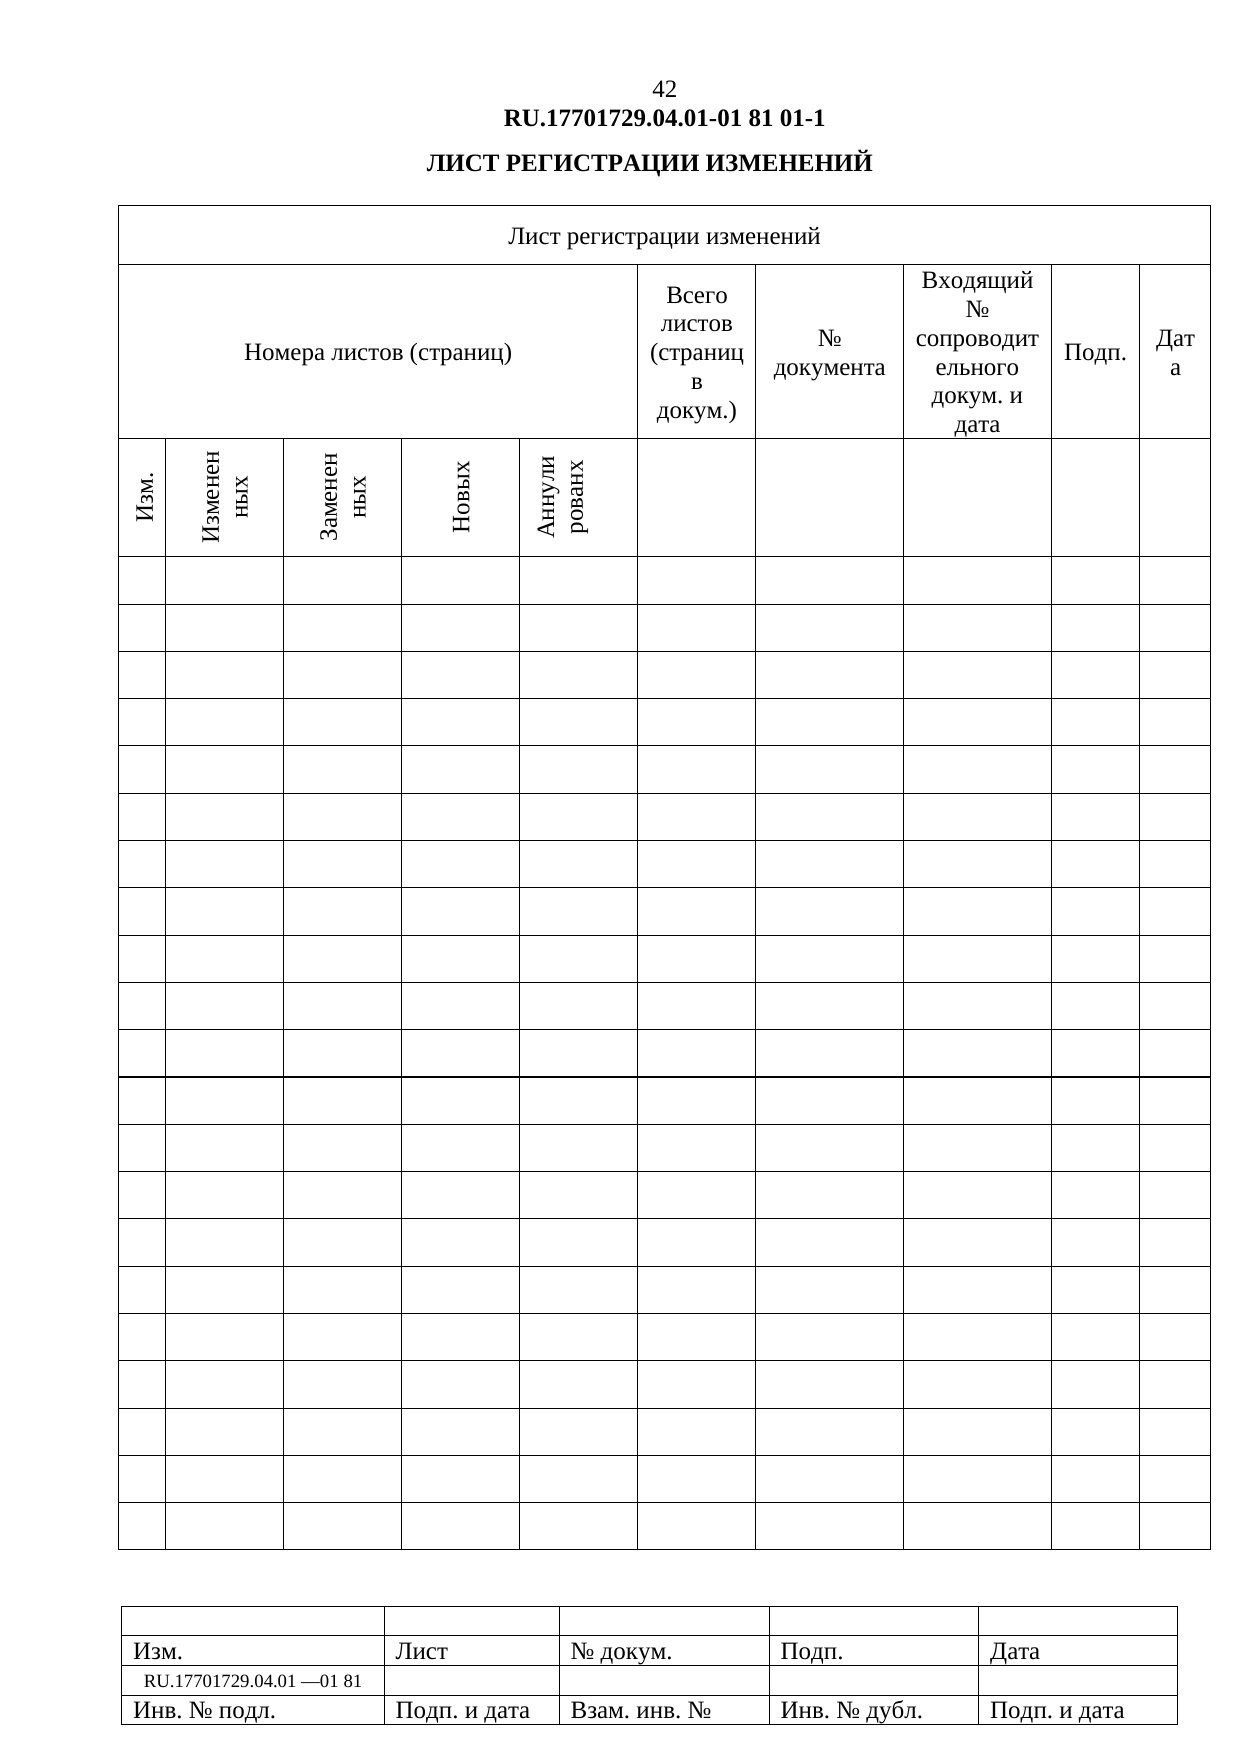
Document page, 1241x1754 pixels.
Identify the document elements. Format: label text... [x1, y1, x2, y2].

table_cell [284, 1267, 401, 1313]
table_cell [756, 841, 903, 887]
table_cell [119, 1219, 165, 1266]
table_cell [756, 1314, 903, 1360]
table_cell [166, 1456, 283, 1502]
table_cell [904, 439, 1051, 556]
table_cell [1140, 1361, 1210, 1407]
table_cell Номера листов (страниц) [119, 265, 637, 438]
table_cell [1140, 1172, 1210, 1218]
table_cell [166, 699, 283, 745]
table_cell [520, 746, 637, 793]
table_cell [520, 841, 637, 887]
table_cell [756, 746, 903, 793]
table_cell [1140, 983, 1210, 1029]
table_cell Дата [1140, 265, 1210, 438]
table_cell [1052, 1125, 1139, 1171]
table_cell [638, 1030, 755, 1076]
table_cell [904, 699, 1051, 745]
table_cell [166, 888, 283, 934]
table_cell [1140, 1409, 1210, 1455]
table_cell [119, 794, 165, 840]
table_cell [1140, 841, 1210, 887]
table_cell [904, 1314, 1051, 1360]
table_cell [756, 1030, 903, 1076]
table_cell [1140, 439, 1210, 556]
table_cell [520, 1503, 637, 1549]
table_cell [1052, 699, 1139, 745]
table_cell [756, 1078, 903, 1124]
table_cell [284, 1314, 401, 1360]
table_cell Новых [402, 439, 519, 556]
table_cell [638, 1078, 755, 1124]
table_cell [119, 1314, 165, 1360]
table_cell [1052, 1172, 1139, 1218]
table_cell [756, 794, 903, 840]
table_cell [284, 888, 401, 934]
table_cell [638, 1456, 755, 1502]
table_cell [402, 1125, 519, 1171]
table_cell [1052, 605, 1139, 651]
table_cell [1052, 439, 1139, 556]
table_cell [520, 936, 637, 982]
table_cell [284, 983, 401, 1029]
table_cell [904, 652, 1051, 698]
table_cell [638, 1361, 755, 1407]
table_cell [1140, 605, 1210, 651]
table_cell [756, 1219, 903, 1266]
table_cell [756, 605, 903, 651]
table_cell [402, 1361, 519, 1407]
table_cell [284, 1219, 401, 1266]
table_cell [638, 983, 755, 1029]
table_cell [756, 1456, 903, 1502]
table_cell [284, 557, 401, 603]
table_cell [756, 439, 903, 556]
table_cell [904, 1456, 1051, 1502]
table_cell [756, 1409, 903, 1455]
table_cell [638, 1125, 755, 1171]
table_cell [284, 1172, 401, 1218]
table_cell [284, 936, 401, 982]
table_cell [1052, 1267, 1139, 1313]
table_cell [520, 652, 637, 698]
table_cell [638, 888, 755, 934]
table_cell [1052, 1361, 1139, 1407]
table_cell [1140, 1503, 1210, 1549]
table_cell [904, 1219, 1051, 1266]
table_cell [1052, 557, 1139, 603]
table_cell [119, 1361, 165, 1407]
table_cell [119, 652, 165, 698]
table_cell [520, 1314, 637, 1360]
table_cell [1140, 794, 1210, 840]
table_cell [284, 1361, 401, 1407]
table_cell [638, 746, 755, 793]
table_cell [166, 841, 283, 887]
table_cell [520, 1267, 637, 1313]
table_cell [638, 1219, 755, 1266]
table_cell [119, 888, 165, 934]
table_cell [638, 1409, 755, 1455]
table_cell [904, 983, 1051, 1029]
table_cell [166, 1361, 283, 1407]
table_cell [756, 699, 903, 745]
table_cell [119, 983, 165, 1029]
table_cell [119, 1172, 165, 1218]
table_cell [166, 936, 283, 982]
table_cell [1052, 1030, 1139, 1076]
table_cell [756, 1503, 903, 1549]
table_cell [520, 1219, 637, 1266]
table_cell [520, 1456, 637, 1502]
table_cell [1140, 1125, 1210, 1171]
table_cell [1052, 652, 1139, 698]
table_cell [638, 841, 755, 887]
table_cell [1052, 1456, 1139, 1502]
table_cell [284, 841, 401, 887]
table_cell Входящий № сопроводительного докум. и дата [904, 265, 1051, 438]
table_cell № документа [756, 265, 903, 438]
table_cell [119, 557, 165, 603]
table_cell [402, 1219, 519, 1266]
table_cell [1140, 1030, 1210, 1076]
table_cell [402, 1456, 519, 1502]
table_cell [520, 557, 637, 603]
table_cell [402, 746, 519, 793]
table_cell [904, 936, 1051, 982]
table_cell [1140, 1314, 1210, 1360]
table_cell [520, 794, 637, 840]
table_cell [402, 699, 519, 745]
table_cell Измененных [166, 439, 283, 556]
table_cell [284, 746, 401, 793]
table_cell [904, 1267, 1051, 1313]
table_cell [166, 1219, 283, 1266]
table_cell [402, 1267, 519, 1313]
table_cell [284, 1503, 401, 1549]
table_cell [904, 1078, 1051, 1124]
table_cell [284, 1409, 401, 1455]
table_cell [402, 1409, 519, 1455]
table_cell [166, 1078, 283, 1124]
table_cell [1052, 1503, 1139, 1549]
table_cell [402, 1172, 519, 1218]
table_cell [166, 605, 283, 651]
table_cell [756, 652, 903, 698]
table_cell [756, 1125, 903, 1171]
table_cell [904, 1409, 1051, 1455]
table_cell [166, 1172, 283, 1218]
table_cell [402, 557, 519, 603]
table_cell Замененных [284, 439, 401, 556]
table_cell [1140, 1456, 1210, 1502]
table_cell [520, 1125, 637, 1171]
table_cell [166, 1030, 283, 1076]
table_cell [756, 1172, 903, 1218]
table_cell [904, 557, 1051, 603]
table_cell [638, 936, 755, 982]
table_cell [1052, 746, 1139, 793]
text ЛИСТ РЕГИСТРАЦИИ ИЗМЕНЕНИЙ [118, 148, 1181, 176]
table_cell [166, 1267, 283, 1313]
table_cell [904, 1503, 1051, 1549]
table_cell [520, 983, 637, 1029]
table_cell [119, 1456, 165, 1502]
table_cell [904, 794, 1051, 840]
table_cell [756, 1361, 903, 1407]
table_cell [520, 605, 637, 651]
table_cell [1140, 1267, 1210, 1313]
table_cell [904, 888, 1051, 934]
table_cell Изм. [119, 439, 165, 556]
table_cell [756, 888, 903, 934]
table_cell [1140, 936, 1210, 982]
table_cell Всего листов (страниц в докум.) [638, 265, 755, 438]
table_cell [1052, 1314, 1139, 1360]
table_cell [284, 1078, 401, 1124]
table_cell [756, 936, 903, 982]
table_cell [119, 699, 165, 745]
table_cell [402, 1030, 519, 1076]
table_cell [1140, 557, 1210, 603]
table_cell [1052, 841, 1139, 887]
table_cell [1052, 936, 1139, 982]
table_cell [402, 936, 519, 982]
table_header Лист регистрации изменений [119, 206, 1210, 264]
table_cell [638, 1267, 755, 1313]
table_cell [402, 1078, 519, 1124]
table_cell [1052, 1409, 1139, 1455]
table_cell [1052, 1219, 1139, 1266]
table_cell [520, 888, 637, 934]
table_cell [1140, 1219, 1210, 1266]
table_cell [402, 605, 519, 651]
table_cell [284, 794, 401, 840]
table_cell [119, 1125, 165, 1171]
table_cell [119, 605, 165, 651]
table_cell [166, 652, 283, 698]
table_cell [119, 841, 165, 887]
table_cell [1140, 888, 1210, 934]
table_cell [166, 1314, 283, 1360]
table_cell [756, 1267, 903, 1313]
table_cell [166, 746, 283, 793]
table_cell [1140, 699, 1210, 745]
table_cell [1052, 1078, 1139, 1124]
table_cell [1052, 888, 1139, 934]
table_cell [756, 557, 903, 603]
table_cell [638, 557, 755, 603]
table_cell [904, 841, 1051, 887]
table_cell [284, 652, 401, 698]
table_cell [284, 1030, 401, 1076]
table_cell [284, 605, 401, 651]
table_cell [166, 557, 283, 603]
table_cell Аннулированх [520, 439, 637, 556]
table_cell [119, 1503, 165, 1549]
table_cell [1140, 652, 1210, 698]
table_cell [166, 1125, 283, 1171]
table_cell [904, 1125, 1051, 1171]
table_cell [166, 794, 283, 840]
table_cell Подп. [1052, 265, 1139, 438]
table_cell [119, 1267, 165, 1313]
table_cell [638, 605, 755, 651]
table_cell [520, 1172, 637, 1218]
table_cell [1052, 794, 1139, 840]
table_cell [904, 605, 1051, 651]
table_cell [638, 439, 755, 556]
table_cell [638, 1172, 755, 1218]
table_cell [402, 652, 519, 698]
table_cell [284, 1456, 401, 1502]
table_cell [904, 1172, 1051, 1218]
table_cell [119, 746, 165, 793]
table_cell [638, 652, 755, 698]
table_cell [520, 1078, 637, 1124]
table_cell [119, 1409, 165, 1455]
table_cell [1052, 983, 1139, 1029]
table_cell [402, 983, 519, 1029]
table_cell [1140, 746, 1210, 793]
table_cell [638, 699, 755, 745]
table_cell [402, 1503, 519, 1549]
table_cell [402, 1314, 519, 1360]
table_cell [638, 1314, 755, 1360]
table_cell [402, 888, 519, 934]
table_cell [904, 1030, 1051, 1076]
table_cell [284, 699, 401, 745]
table_cell [119, 936, 165, 982]
table_cell [119, 1078, 165, 1124]
table_cell [520, 699, 637, 745]
table_cell [166, 983, 283, 1029]
table_cell [402, 841, 519, 887]
table_cell [119, 1030, 165, 1076]
table_cell [166, 1409, 283, 1455]
table_cell [638, 794, 755, 840]
table_cell [520, 1030, 637, 1076]
table_cell [638, 1503, 755, 1549]
table_cell [520, 1361, 637, 1407]
table_cell [904, 1361, 1051, 1407]
table_cell [166, 1503, 283, 1549]
table_cell [284, 1125, 401, 1171]
table_cell [520, 1409, 637, 1455]
table_cell [904, 746, 1051, 793]
table_cell [1140, 1078, 1210, 1124]
table_cell [402, 794, 519, 840]
table_cell [756, 983, 903, 1029]
